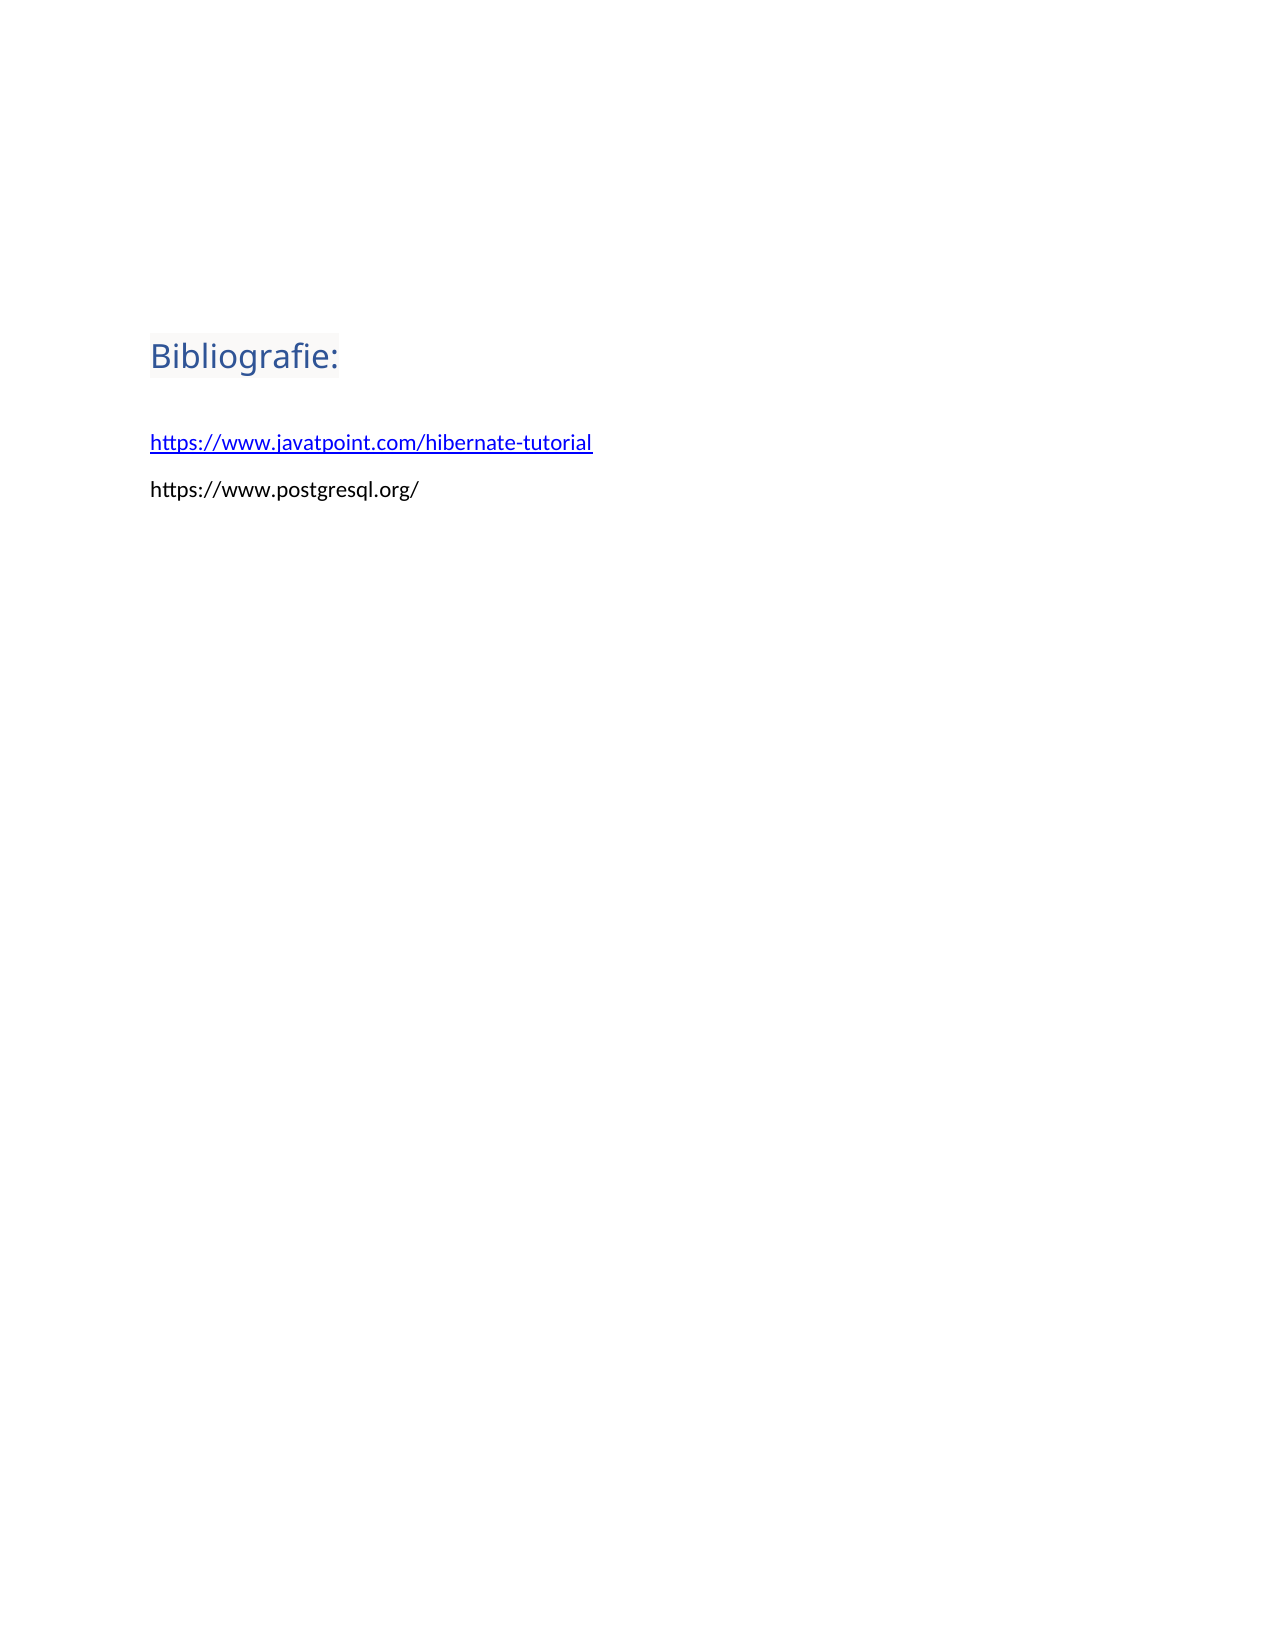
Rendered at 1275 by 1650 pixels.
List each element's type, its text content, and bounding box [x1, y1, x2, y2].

subtitle Bibliografie: [150, 332, 1125, 378]
text https://www.postgresql.org/ [150, 475, 1125, 503]
text https://www.javatpoint.com/hibernate-tutorial [150, 428, 1125, 456]
